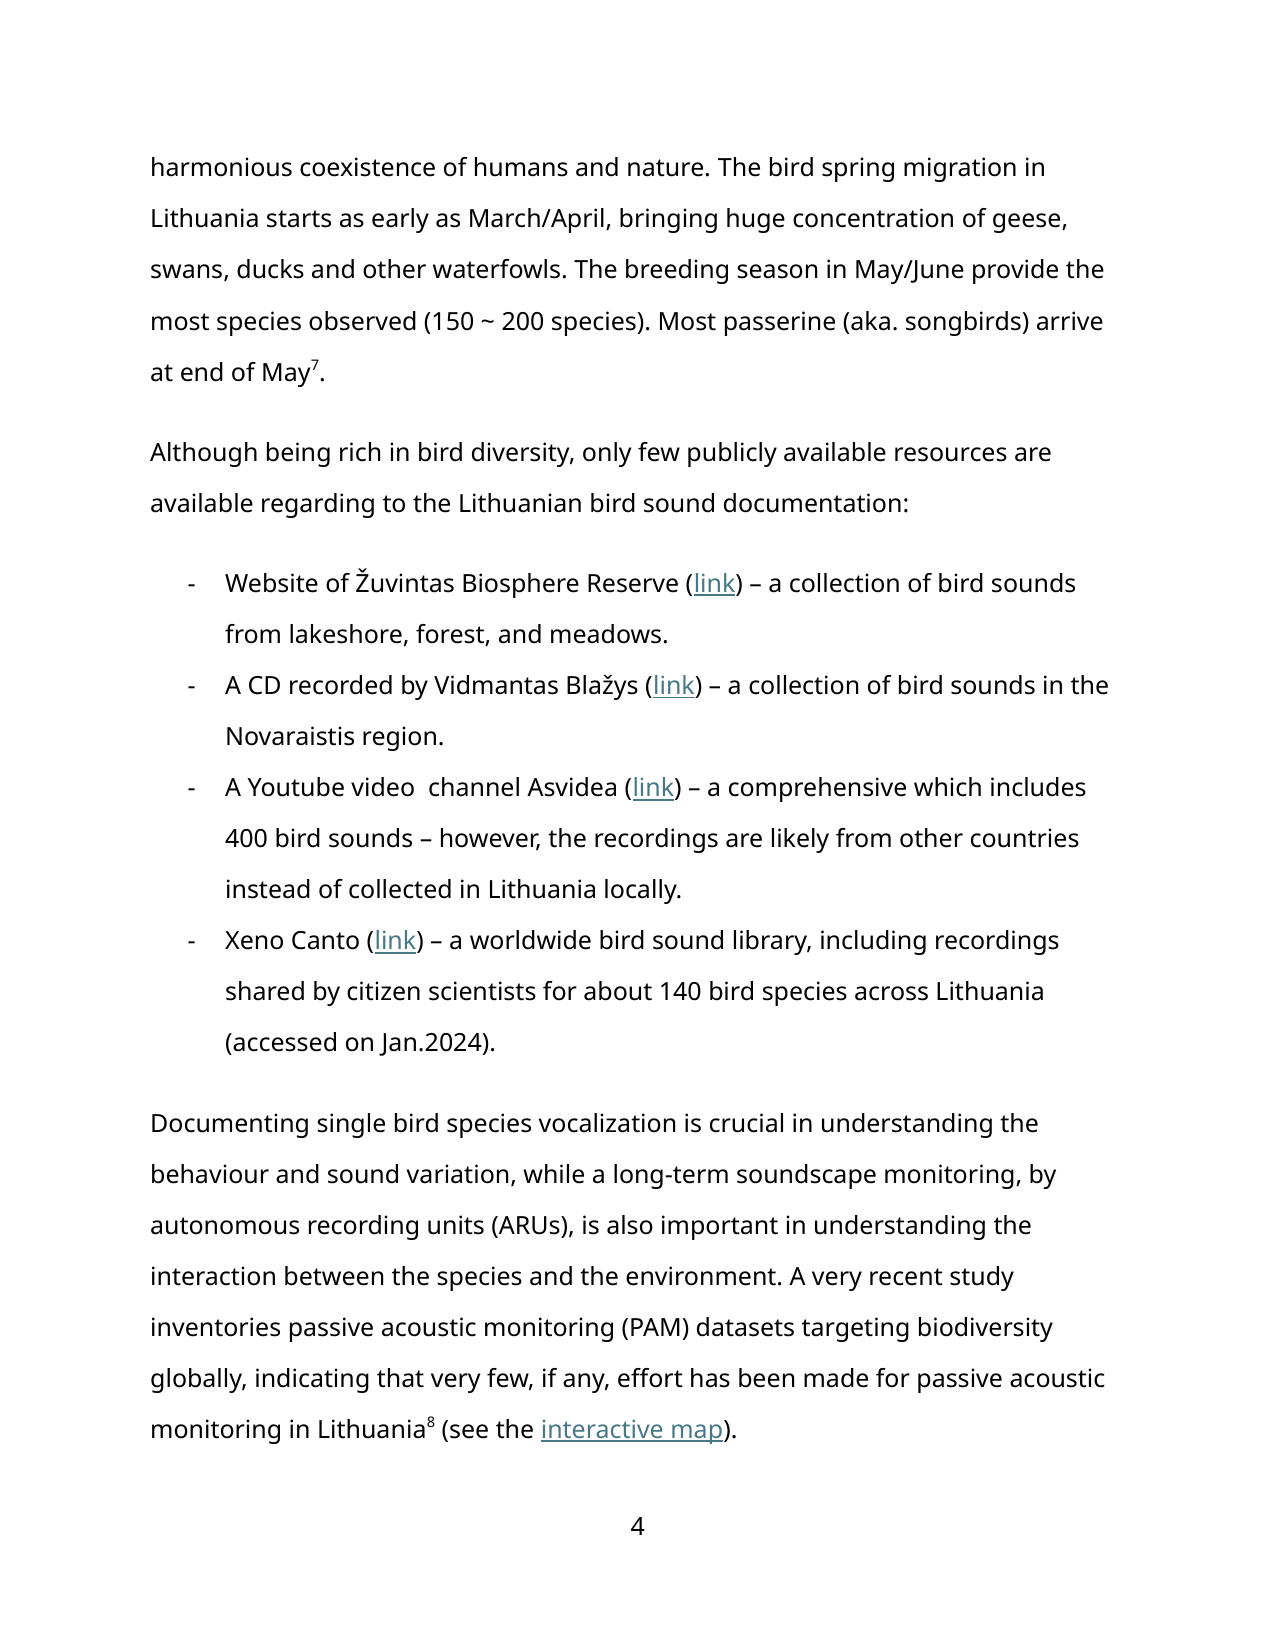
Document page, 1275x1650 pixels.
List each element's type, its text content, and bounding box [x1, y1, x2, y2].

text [150, 150, 1125, 388]
list Website of Žuvintas Biosphere Reserve (link) – a collection of bird sounds from lakeshore, forest, and meadows. [187, 566, 1125, 651]
list Xeno Canto (link) – a worldwide bird sound library, including recordings shared by citizen scientists for about 140 bird species across Lithuania (accessed on Jan.2024). [187, 923, 1125, 1059]
text Although being rich in bird diversity, only few publicly available resources are available regarding to the Lithuanian bird sound documentation: [150, 434, 1125, 519]
list A Youtube video channel Asvidea (link) – a comprehensive which includes 400 bird sounds – however, the recordings are likely from other countries instead of collected in Lithuania locally. [187, 770, 1125, 906]
text Documenting single bird species vocalization is crucial in understanding the behaviour and sound variation, while a long-term soundscape monitoring, by autonomous recording units (ARUs), is also important in understanding the interaction between the species and the environment. A very recent study inventories passive acoustic monitoring (PAM) datasets targeting biodiversity globally, indicating that very few, if any, effort has been made for passive acoustic monitoring in Lithuania8 (see the interactive map). [150, 1105, 1125, 1446]
list A CD recorded by Vidmantas Blažys (link) – a collection of bird sounds in the Novaraistis region. [187, 668, 1125, 753]
